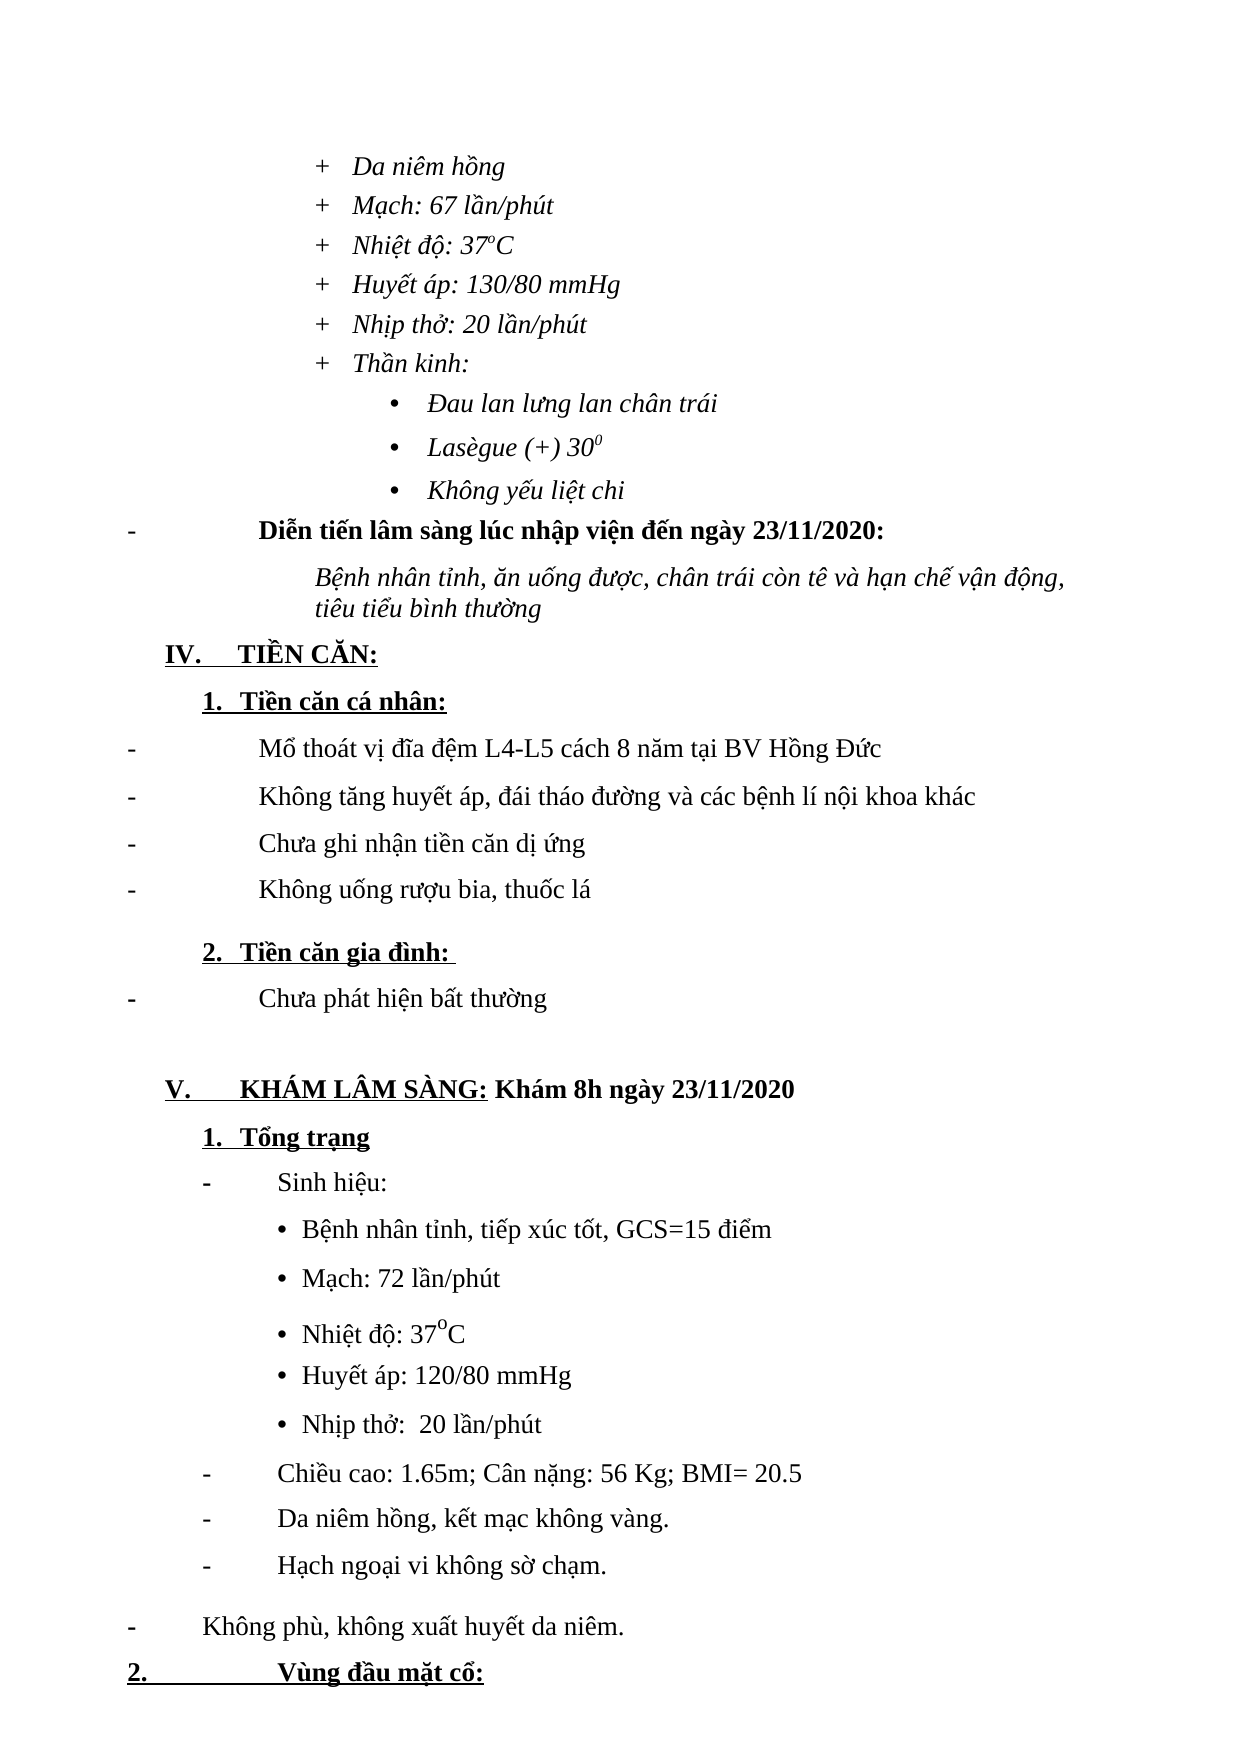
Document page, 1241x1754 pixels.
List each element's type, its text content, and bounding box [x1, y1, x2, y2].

list Tiền căn cá nhân: [202, 685, 1092, 716]
list Hạch ngoại vi không sờ chạm. [202, 1549, 1087, 1580]
list Sinh hiệu: [202, 1166, 1087, 1197]
text • Huyết áp: 120/80 mmHg [277, 1359, 1092, 1390]
list Không uống rượu bia, thuốc lá [127, 873, 1092, 904]
list Nhiệt độ: 37oC [314, 229, 1092, 260]
list TIỀN CĂN: [164, 638, 1092, 670]
list Không phù, không xuất huyết da niêm. [127, 1609, 1092, 1641]
list Lasègue (+) 300 [389, 431, 1092, 462]
list Da niêm hồng [314, 150, 1092, 181]
list Tiền căn gia đình: [202, 936, 1092, 967]
list Không yếu liệt chi [389, 474, 1092, 506]
text Bệnh nhân tỉnh, ăn uống được, chân trái còn tê và hạn chế vận động, tiêu tiểu bình thường [314, 561, 1092, 623]
list Tổng trạng [202, 1121, 447, 1152]
list Nhịp thở: 20 lần/phút [314, 308, 1092, 339]
list Vùng đầu mặt cổ: [127, 1656, 1092, 1687]
list Diễn tiến lâm sàng lúc nhập viện đến ngày 23/11/2020: [127, 514, 1092, 545]
list Mổ thoát vị đĩa đệm L4-L5 cách 8 năm tại BV Hồng Đức [127, 732, 1092, 763]
text • Nhiệt độ: 37oC [277, 1310, 1092, 1351]
text • Bệnh nhân tỉnh, tiếp xúc tốt, GCS=15 điểm [277, 1213, 1092, 1244]
list Chưa phát hiện bất thường [127, 982, 1092, 1013]
list KHÁM LÂM SÀNG: Khám 8h ngày 23/11/2020 [164, 1073, 1092, 1104]
list Da niêm hồng, kết mạc không vàng. [202, 1502, 1087, 1533]
list Đau lan lưng lan chân trái [389, 387, 1092, 418]
list Thần kinh: [314, 347, 1092, 378]
list Chưa ghi nhận tiền căn dị ứng [127, 827, 1092, 858]
list Huyết áp: 130/80 mmHg [314, 268, 1092, 299]
text • Mạch: 72 lần/phút [277, 1262, 1092, 1293]
list Chiều cao: 1.65m; Cân nặng: 56 Kg; BMI= 20.5 [202, 1457, 1087, 1488]
list Không tăng huyết áp, đái tháo đường và các bệnh lí nội khoa khác [127, 780, 1092, 811]
list Mạch: 67 lần/phút [314, 189, 1092, 221]
text • Nhịp thở: 20 lần/phút [277, 1408, 1092, 1439]
